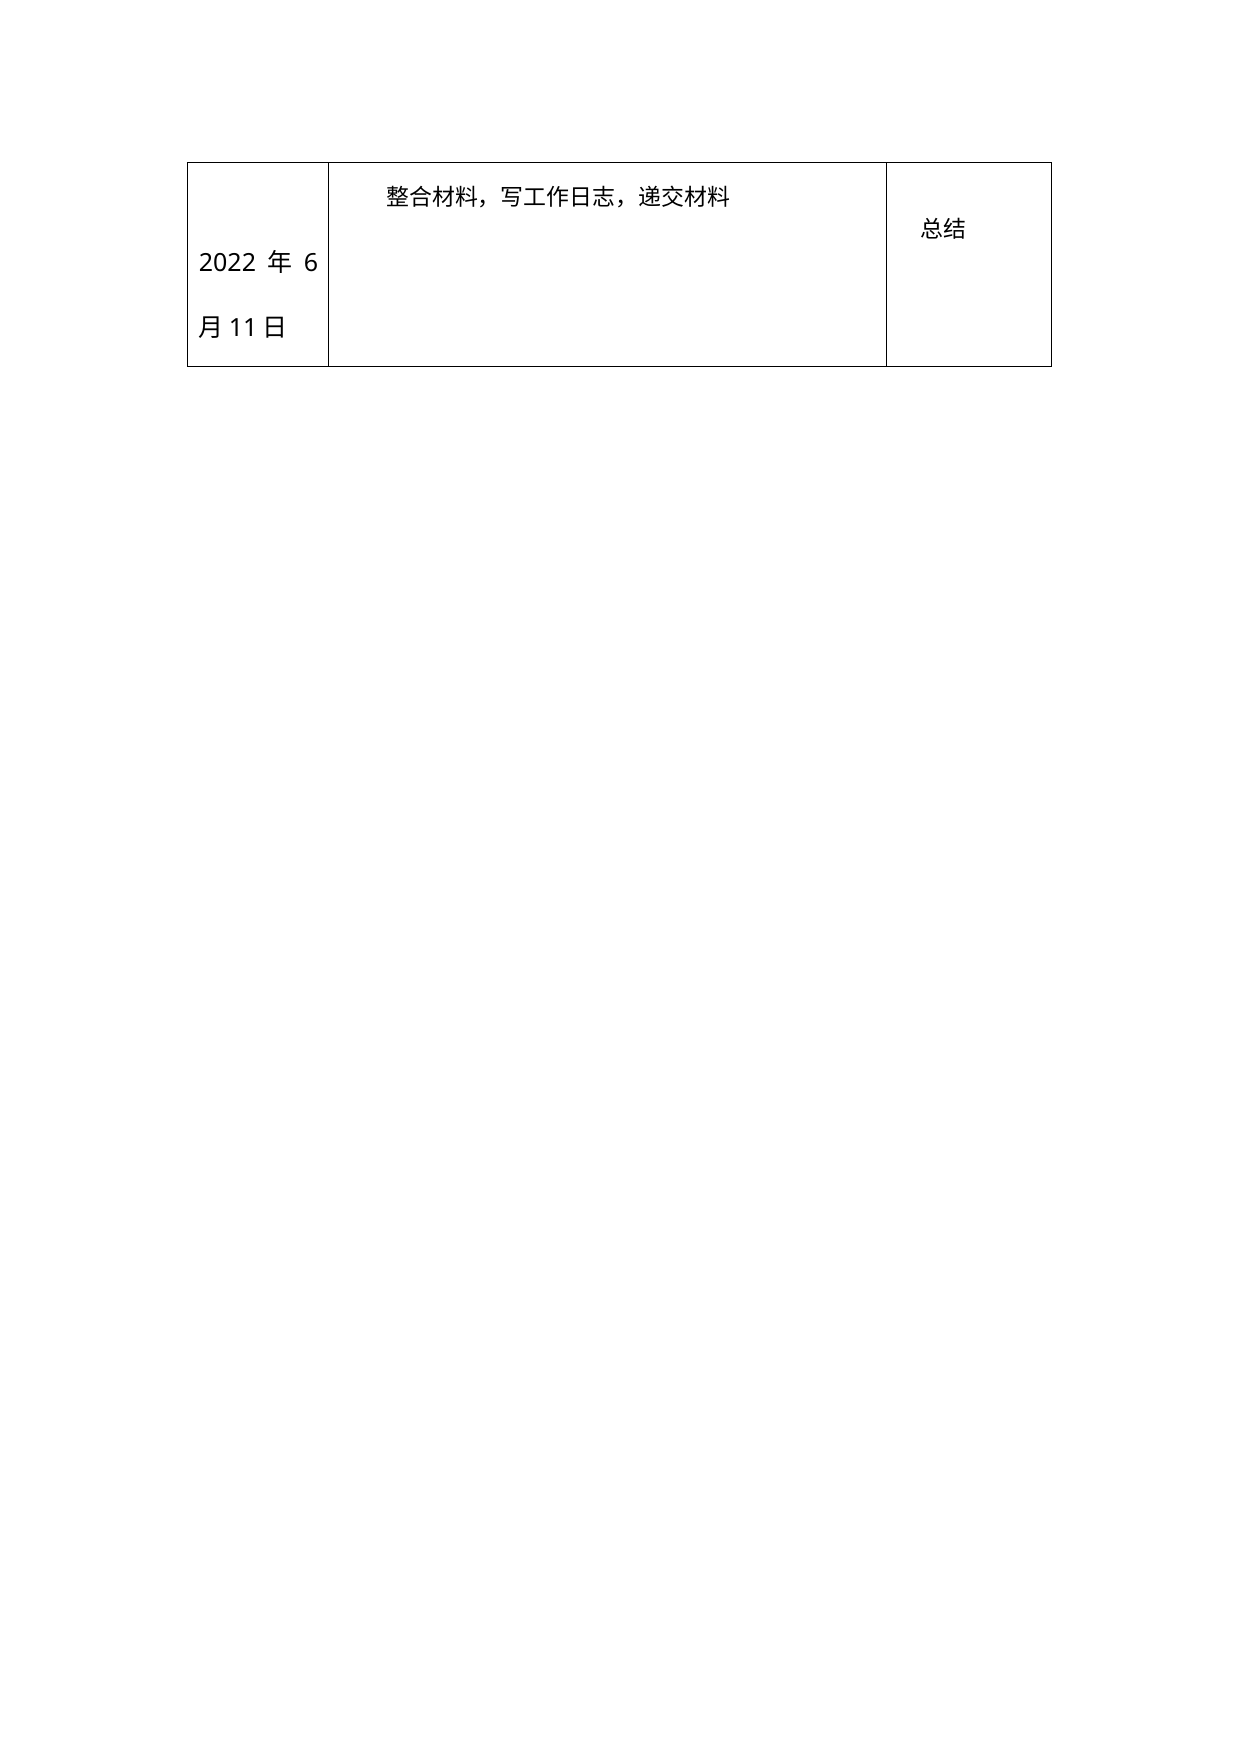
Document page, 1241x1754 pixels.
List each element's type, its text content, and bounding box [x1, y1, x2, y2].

table_cell 2022年6月11日 [188, 163, 328, 366]
table_cell 整合材料，写工作日志，递交材料 [329, 163, 886, 366]
table_cell 总结 [887, 163, 1051, 366]
